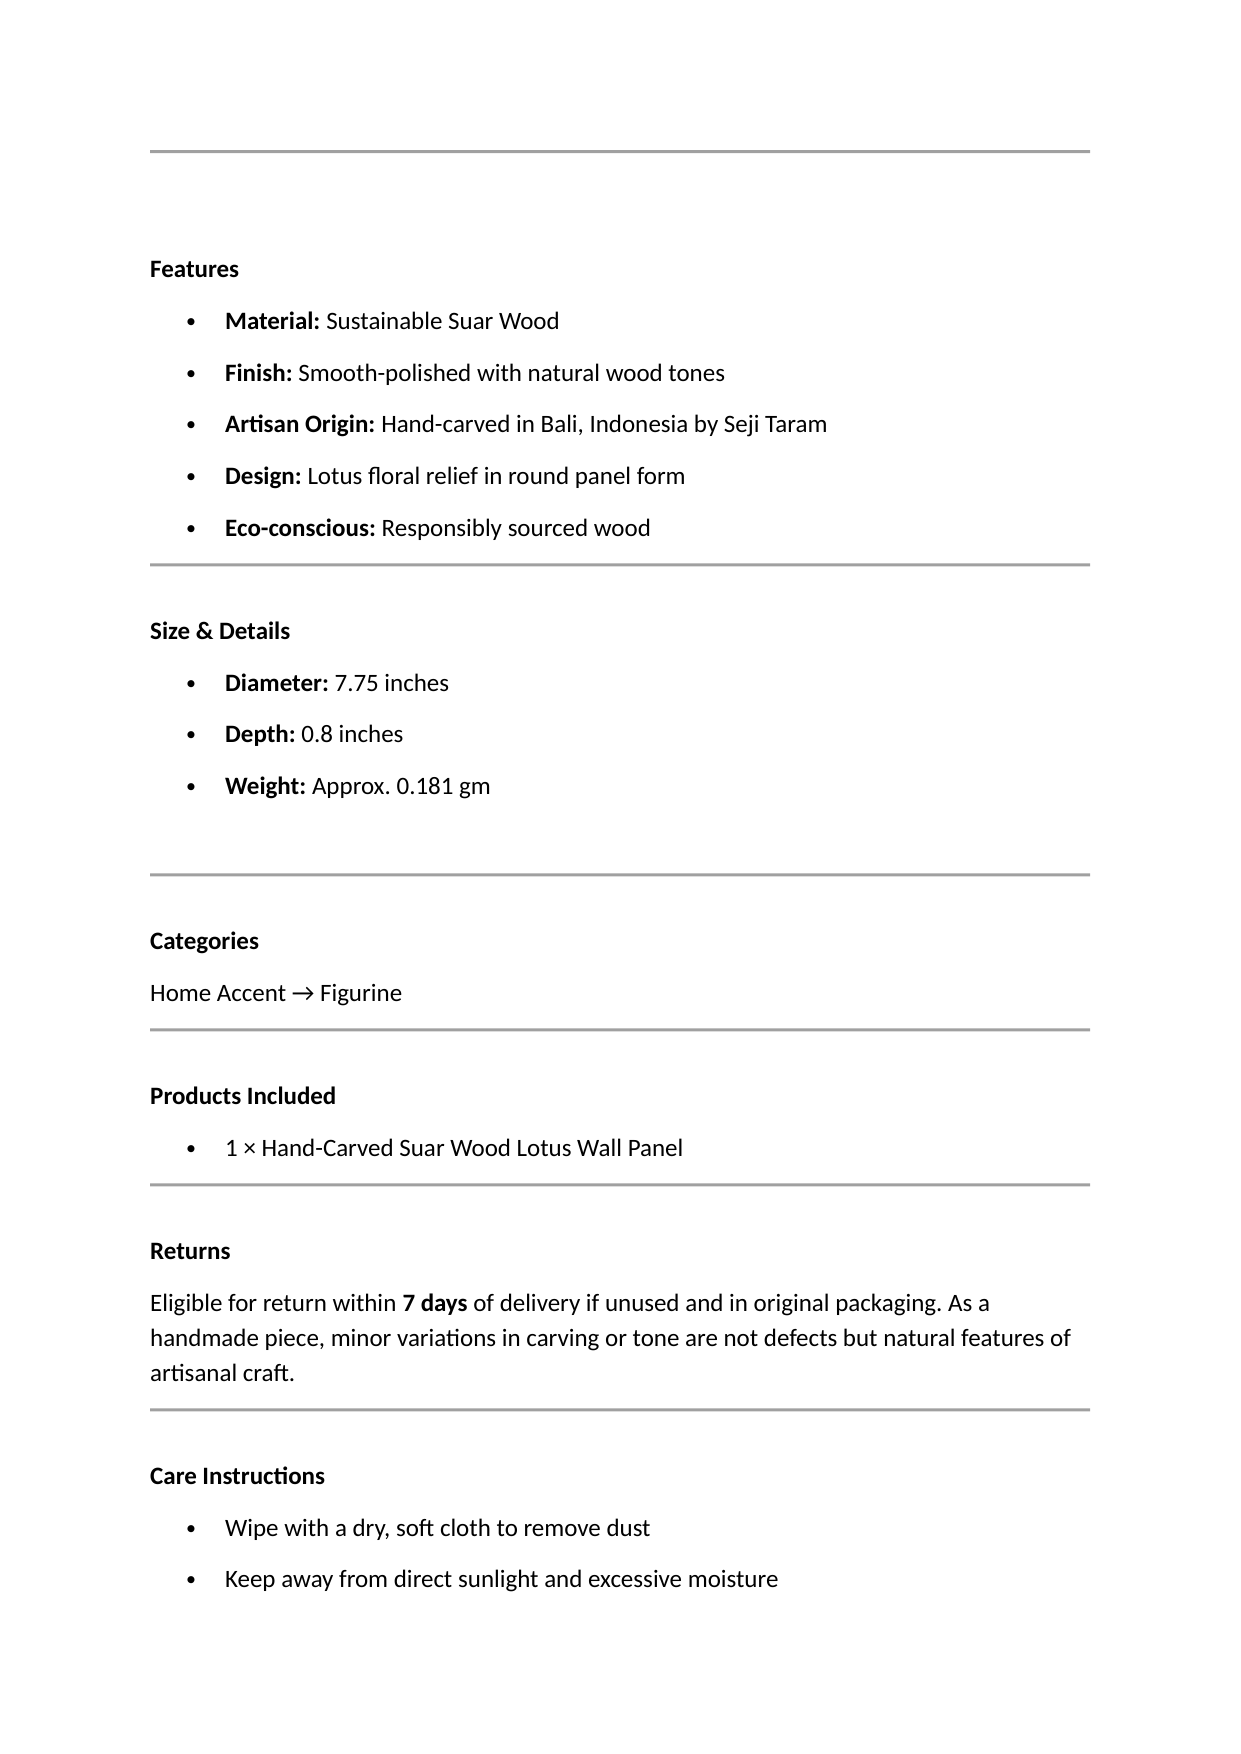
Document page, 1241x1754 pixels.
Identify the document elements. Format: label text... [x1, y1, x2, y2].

list Finish: Smooth-polished with natural wood tones [187, 357, 1090, 387]
list Artisan Origin: Hand-carved in Bali, Indonesia by Seji Taram [187, 408, 1090, 439]
list Diameter: 7.75 inches [187, 667, 1090, 697]
list Depth: 0.8 inches [187, 718, 1090, 749]
text Eligible for return within 7 days of delivery if unused and in original packaging. As a handmade piece, minor variations in carving or tone are not defects but natural features of artisanal craft. [150, 1287, 1090, 1387]
list Eco-conscious: Responsibly sourced wood [187, 512, 1090, 542]
text Features [150, 253, 1090, 284]
text Products Included [150, 1080, 1090, 1111]
text Categories [150, 925, 1090, 956]
text Returns [150, 1235, 1090, 1266]
list Wipe with a dry, soft cloth to remove dust [187, 1512, 1090, 1542]
list Weight: Approx. 0.181 gm [187, 770, 1090, 801]
list Design: Lotus floral relief in round panel form [187, 460, 1090, 491]
text Care Instructions [150, 1460, 1090, 1491]
list Material: Sustainable Suar Wood [187, 305, 1090, 336]
list Keep away from direct sunlight and excessive moisture [187, 1563, 1090, 1594]
text Size & Details [150, 615, 1090, 646]
text Home Accent → Figurine [150, 977, 1090, 1007]
list 1 × Hand-Carved Suar Wood Lotus Wall Panel [187, 1132, 1090, 1162]
